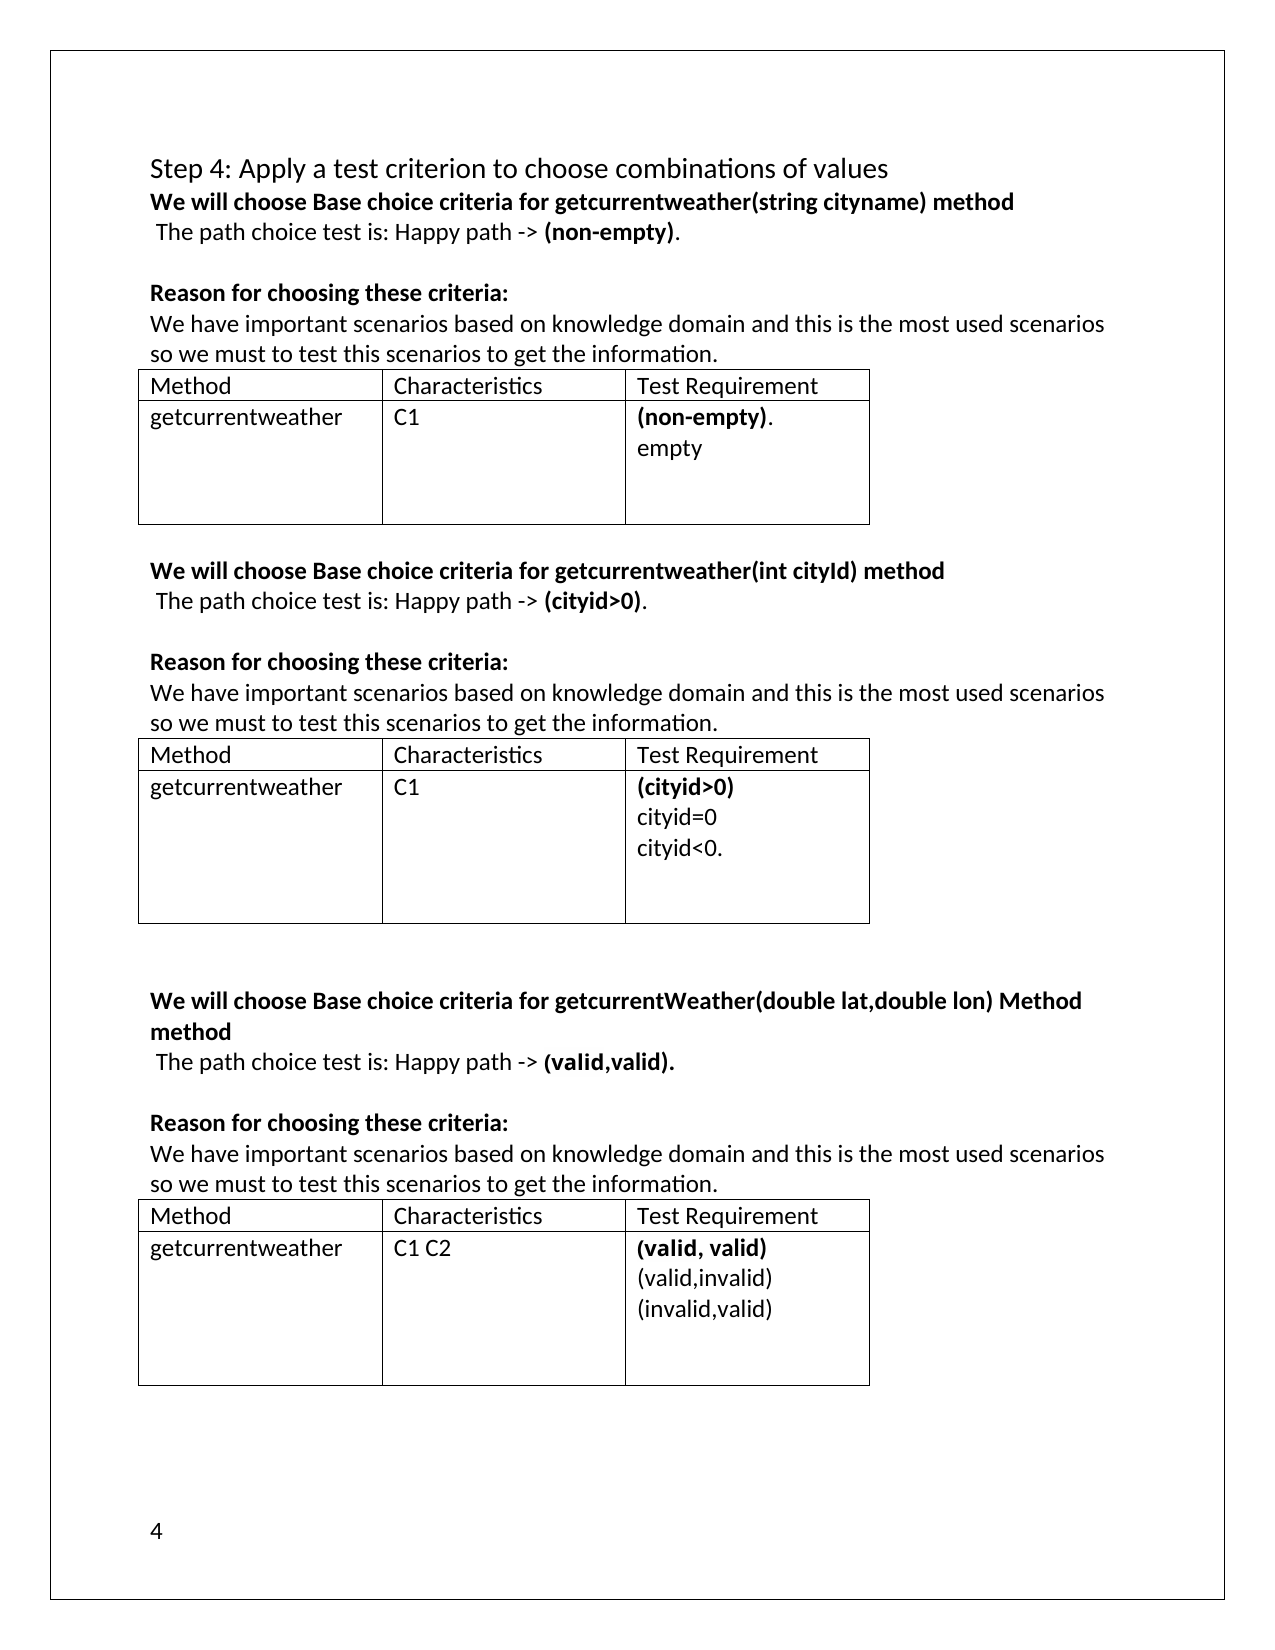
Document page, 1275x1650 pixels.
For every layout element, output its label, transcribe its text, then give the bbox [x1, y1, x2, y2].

text We have important scenarios based on knowledge domain and this is the most used scenarios so we must to test this scenarios to get the information. [150, 308, 1125, 369]
table_cell (non-empty). empty [626, 401, 869, 523]
text We have important scenarios based on knowledge domain and this is the most used scenarios so we must to test this scenarios to get the information. [150, 677, 1125, 738]
table_header Method [139, 739, 382, 770]
text Step 4: Apply a test criterion to choose combinations of values [150, 150, 1125, 186]
text The path choice test is: Happy path -> (valid,valid). [150, 1046, 1125, 1077]
text We have important scenarios based on knowledge domain and this is the most used scenarios so we must to test this scenarios to get the information. [150, 1138, 1125, 1199]
table_header Test Requirement [626, 370, 869, 400]
text We will choose Base choice criteria for getcurrentweather(int cityId) method [150, 555, 1125, 586]
table_header Method [139, 1200, 382, 1231]
text Reason for choosing these criteria: [150, 1108, 1125, 1138]
table_cell getcurrentweather [139, 401, 382, 523]
text Reason for choosing these criteria: [150, 277, 1125, 308]
table_header Method [139, 370, 382, 400]
table_header Characteristics [383, 1200, 625, 1231]
text We will choose Base choice criteria for getcurrentweather(string cityname) method [150, 186, 1125, 216]
text method [150, 1016, 1125, 1046]
text We will choose Base choice criteria for getcurrentWeather(double lat,double lon) Method [150, 985, 1125, 1016]
text Reason for choosing these criteria: [150, 647, 1125, 677]
table_cell getcurrentweather [139, 771, 382, 923]
table_cell getcurrentweather [139, 1232, 382, 1384]
table_header Characteristics [383, 370, 625, 400]
text The path choice test is: Happy path -> (cityid>0). [150, 586, 1125, 616]
table_cell C1 C2 [383, 1232, 625, 1384]
table_cell (cityid>0) cityid=0 cityid<0. [626, 771, 869, 923]
table_cell C1 [383, 401, 625, 523]
text The path choice test is: Happy path -> (non-empty). [150, 216, 1125, 247]
table_cell (valid, valid) (valid,invalid) (invalid,valid) [626, 1232, 869, 1384]
table_header Test Requirement [626, 1200, 869, 1231]
table_header Test Requirement [626, 739, 869, 770]
table_cell C1 [383, 771, 625, 923]
table_header Characteristics [383, 739, 625, 770]
